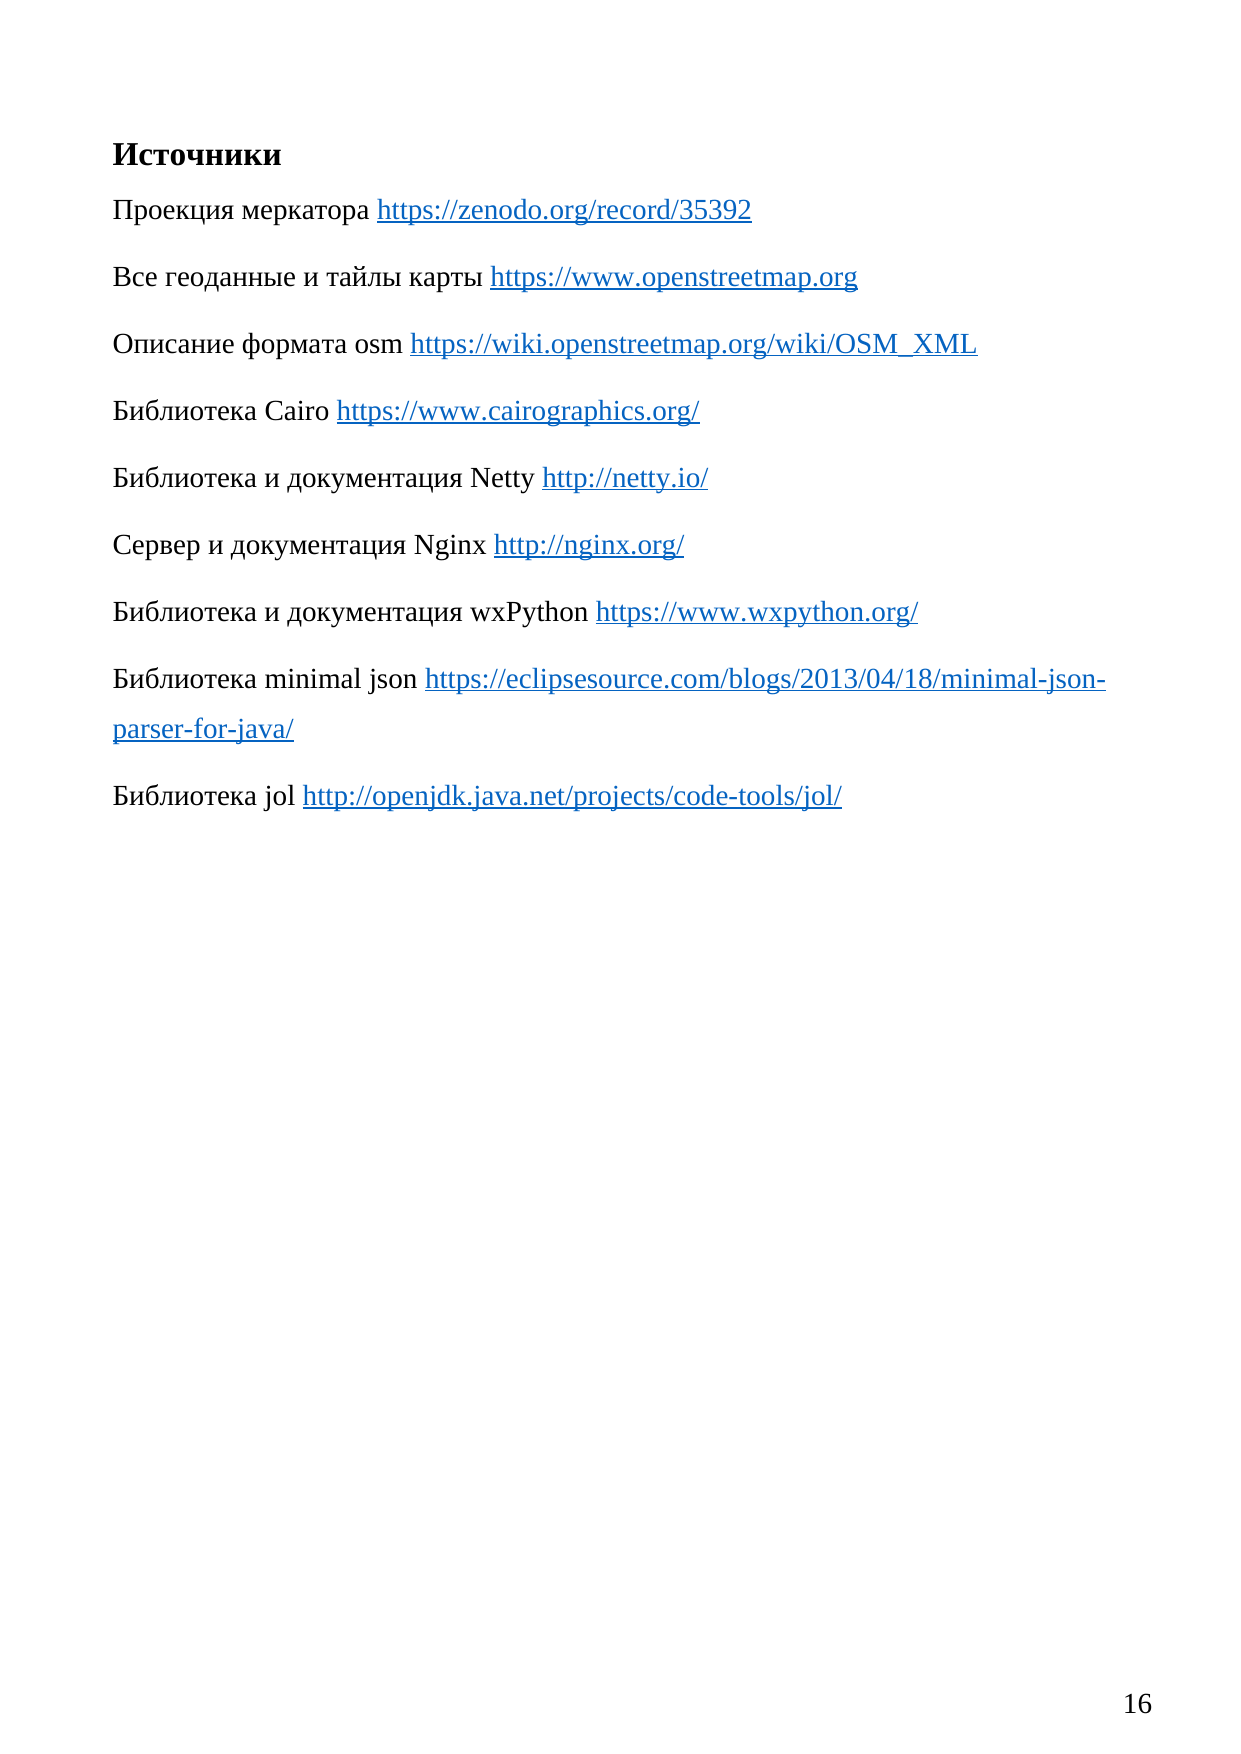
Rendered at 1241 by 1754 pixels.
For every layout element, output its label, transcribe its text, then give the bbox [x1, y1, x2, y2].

text Библиотека Cairo https://www.cairographics.org/ [112, 393, 1152, 426]
text Все геоданные и тайлы карты https://www.openstreetmap.org [112, 259, 1152, 292]
text Библиотека jol http://openjdk.java.net/projects/code-tools/jol/ [112, 778, 1152, 812]
subtitle Источники [112, 134, 1152, 173]
text Библиотека и документация wxPython https://www.wxpython.org/ [112, 594, 1152, 627]
text Библиотека minimal json https://eclipsesource.com/blogs/2013/04/18/minimal-json-parser-for-java/ [112, 661, 1152, 744]
text Сервер и документация Nginx http://nginx.org/ [112, 527, 1152, 560]
text Библиотека и документация Netty http://netty.io/ [112, 460, 1152, 493]
text Описание формата osm https://wiki.openstreetmap.org/wiki/OSM_XML [112, 326, 1152, 359]
text Проекция меркатора https://zenodo.org/record/35392 [112, 192, 1152, 225]
